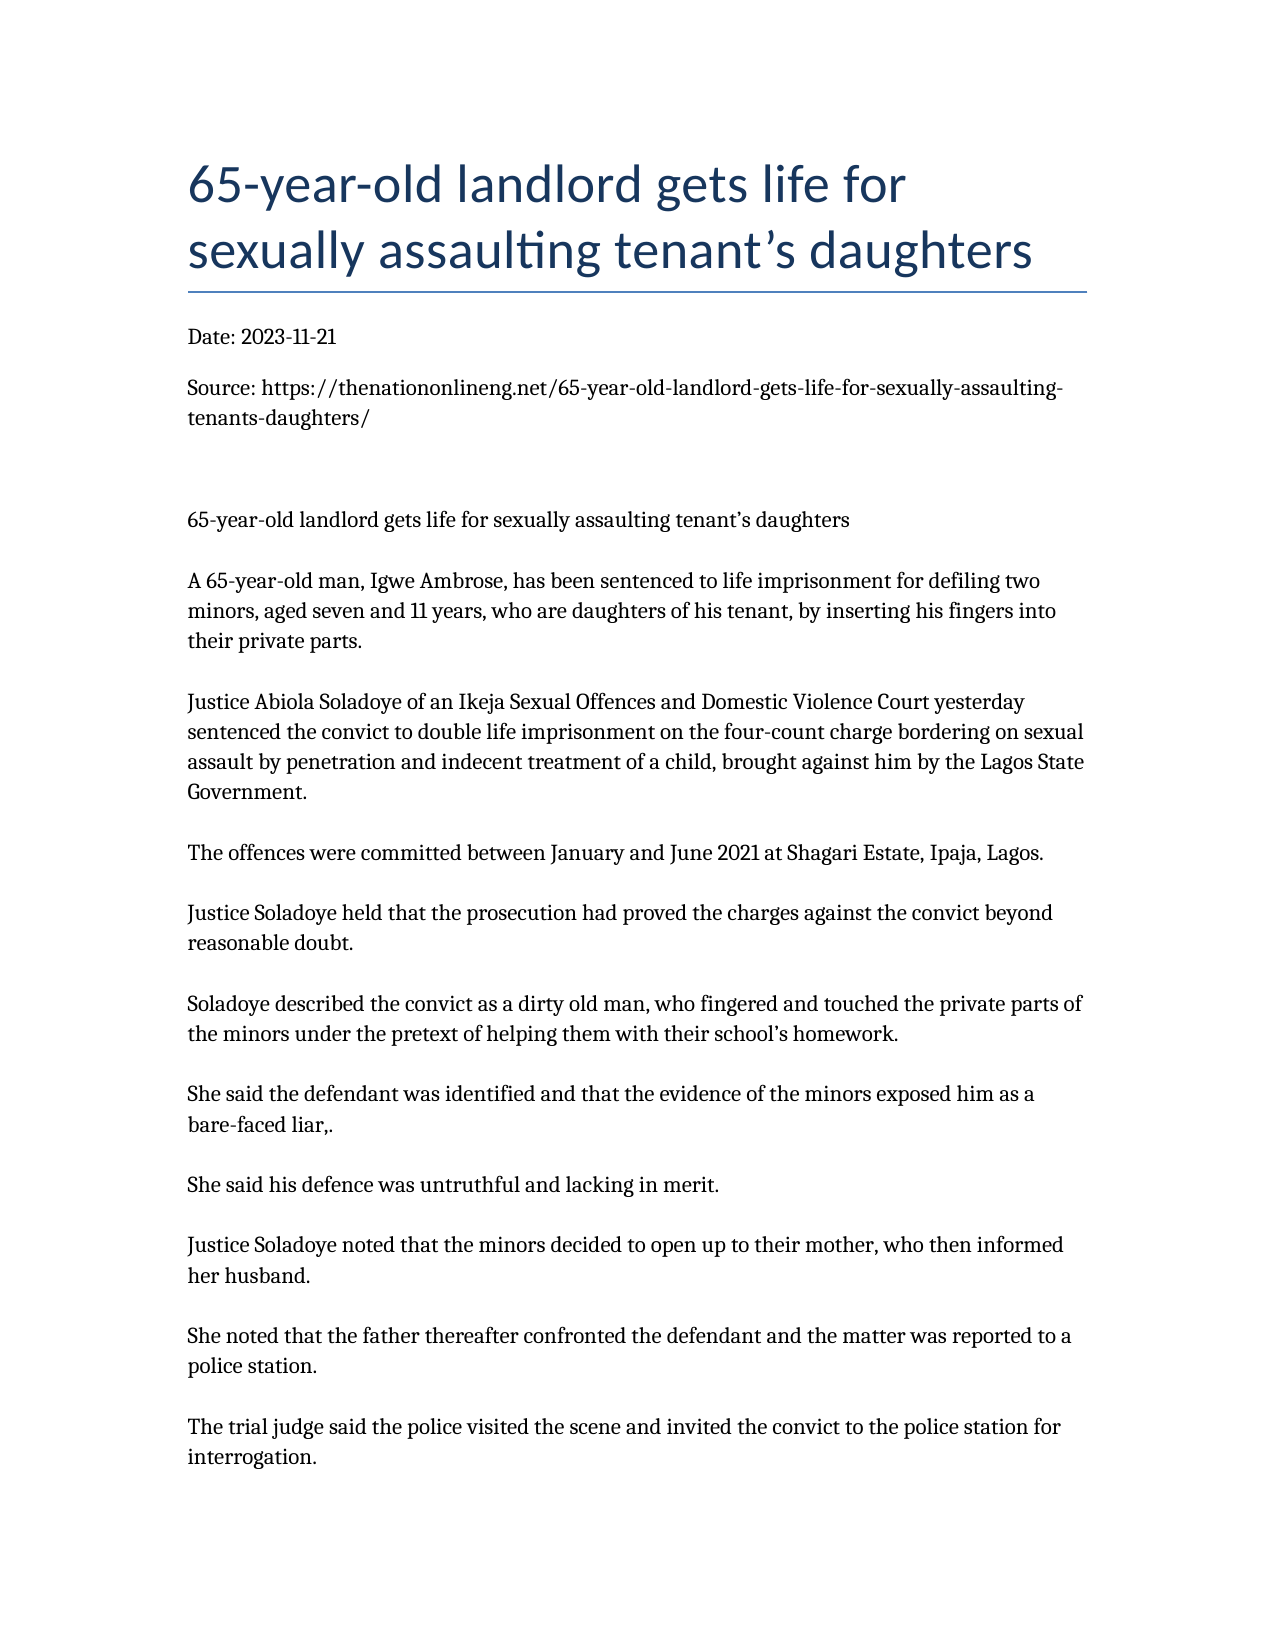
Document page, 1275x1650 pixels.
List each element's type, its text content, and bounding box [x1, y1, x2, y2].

title 65-year-old landlord gets life for sexually assaulting tenant’s daughters [187, 150, 1087, 293]
text Date: 2023-11-21 [187, 324, 1087, 350]
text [187, 507, 1087, 1470]
text Source: https://thenationonlineng.net/65-year-old-landlord-gets-life-for-sexually-assaulting-tenants-daughters/ [187, 375, 1087, 432]
